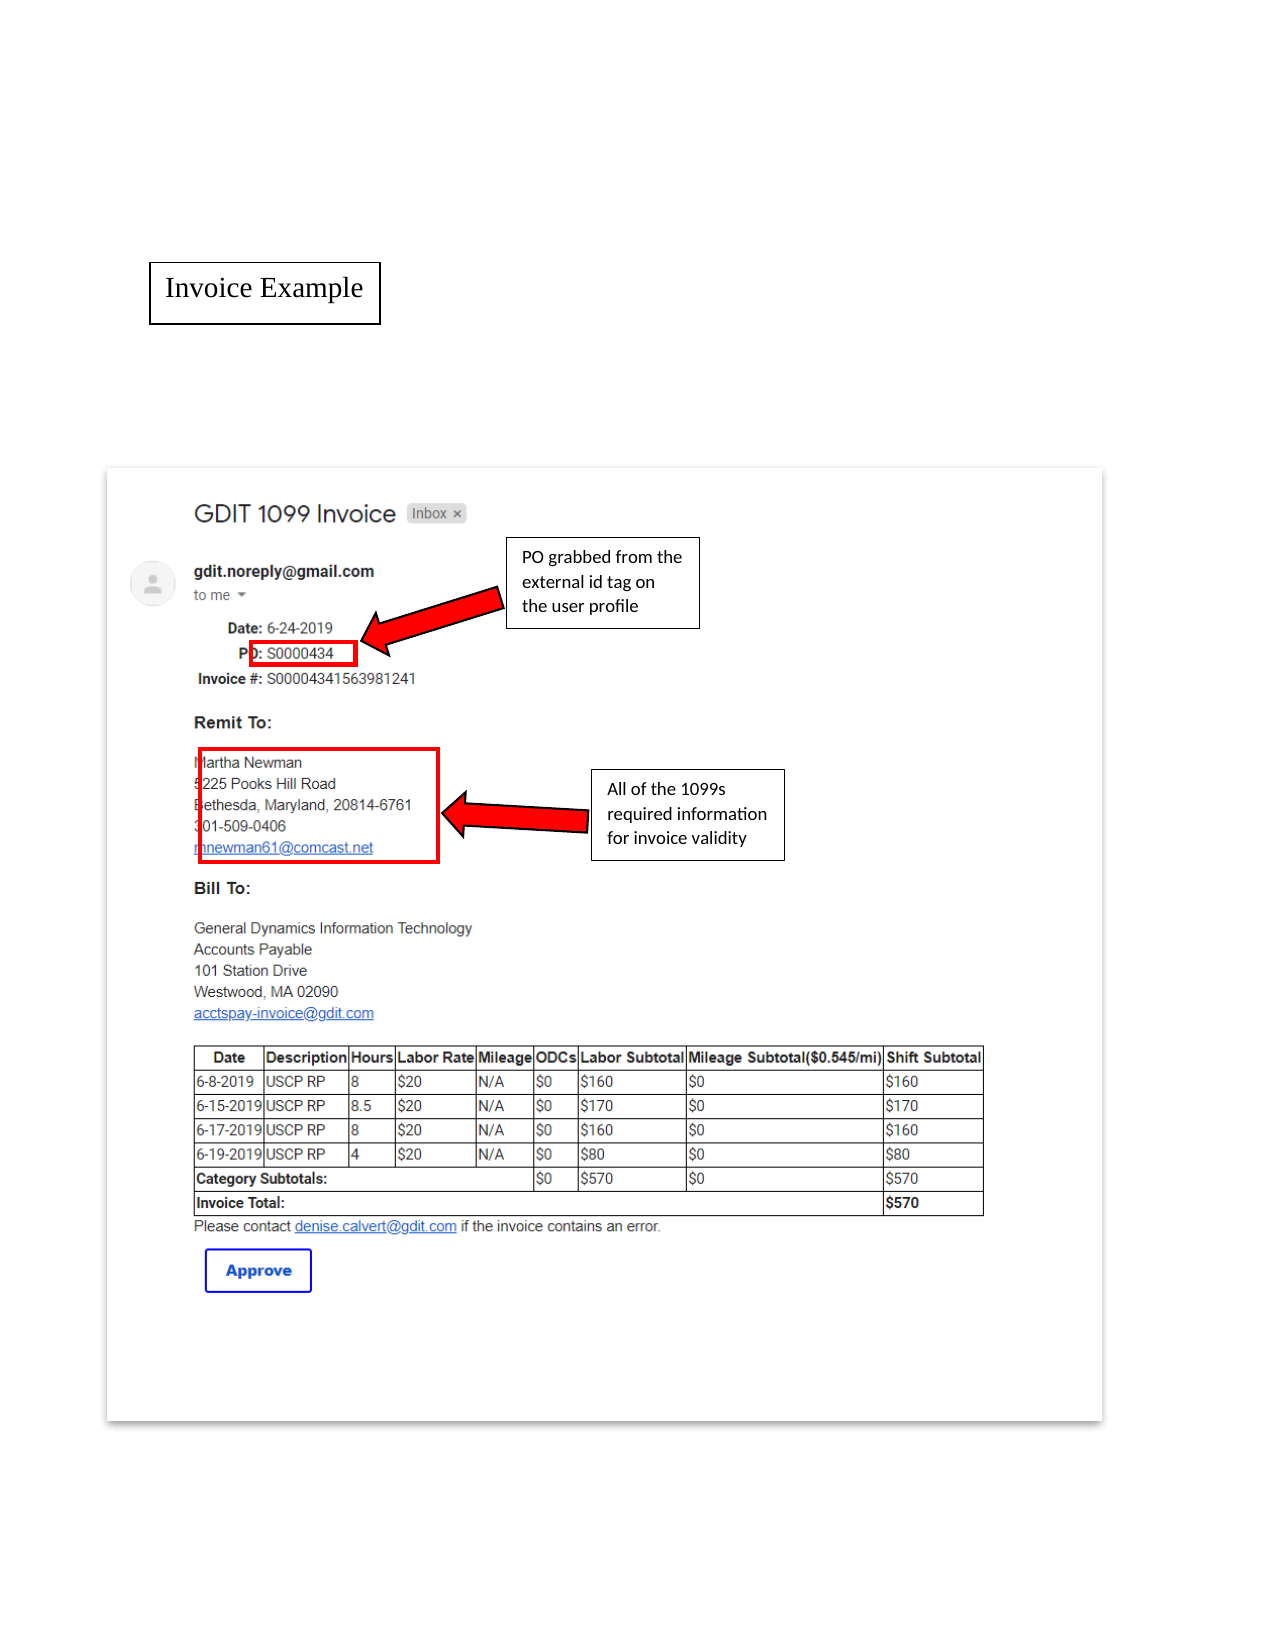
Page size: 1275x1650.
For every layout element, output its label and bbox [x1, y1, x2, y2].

picture [122, 483, 1087, 1407]
